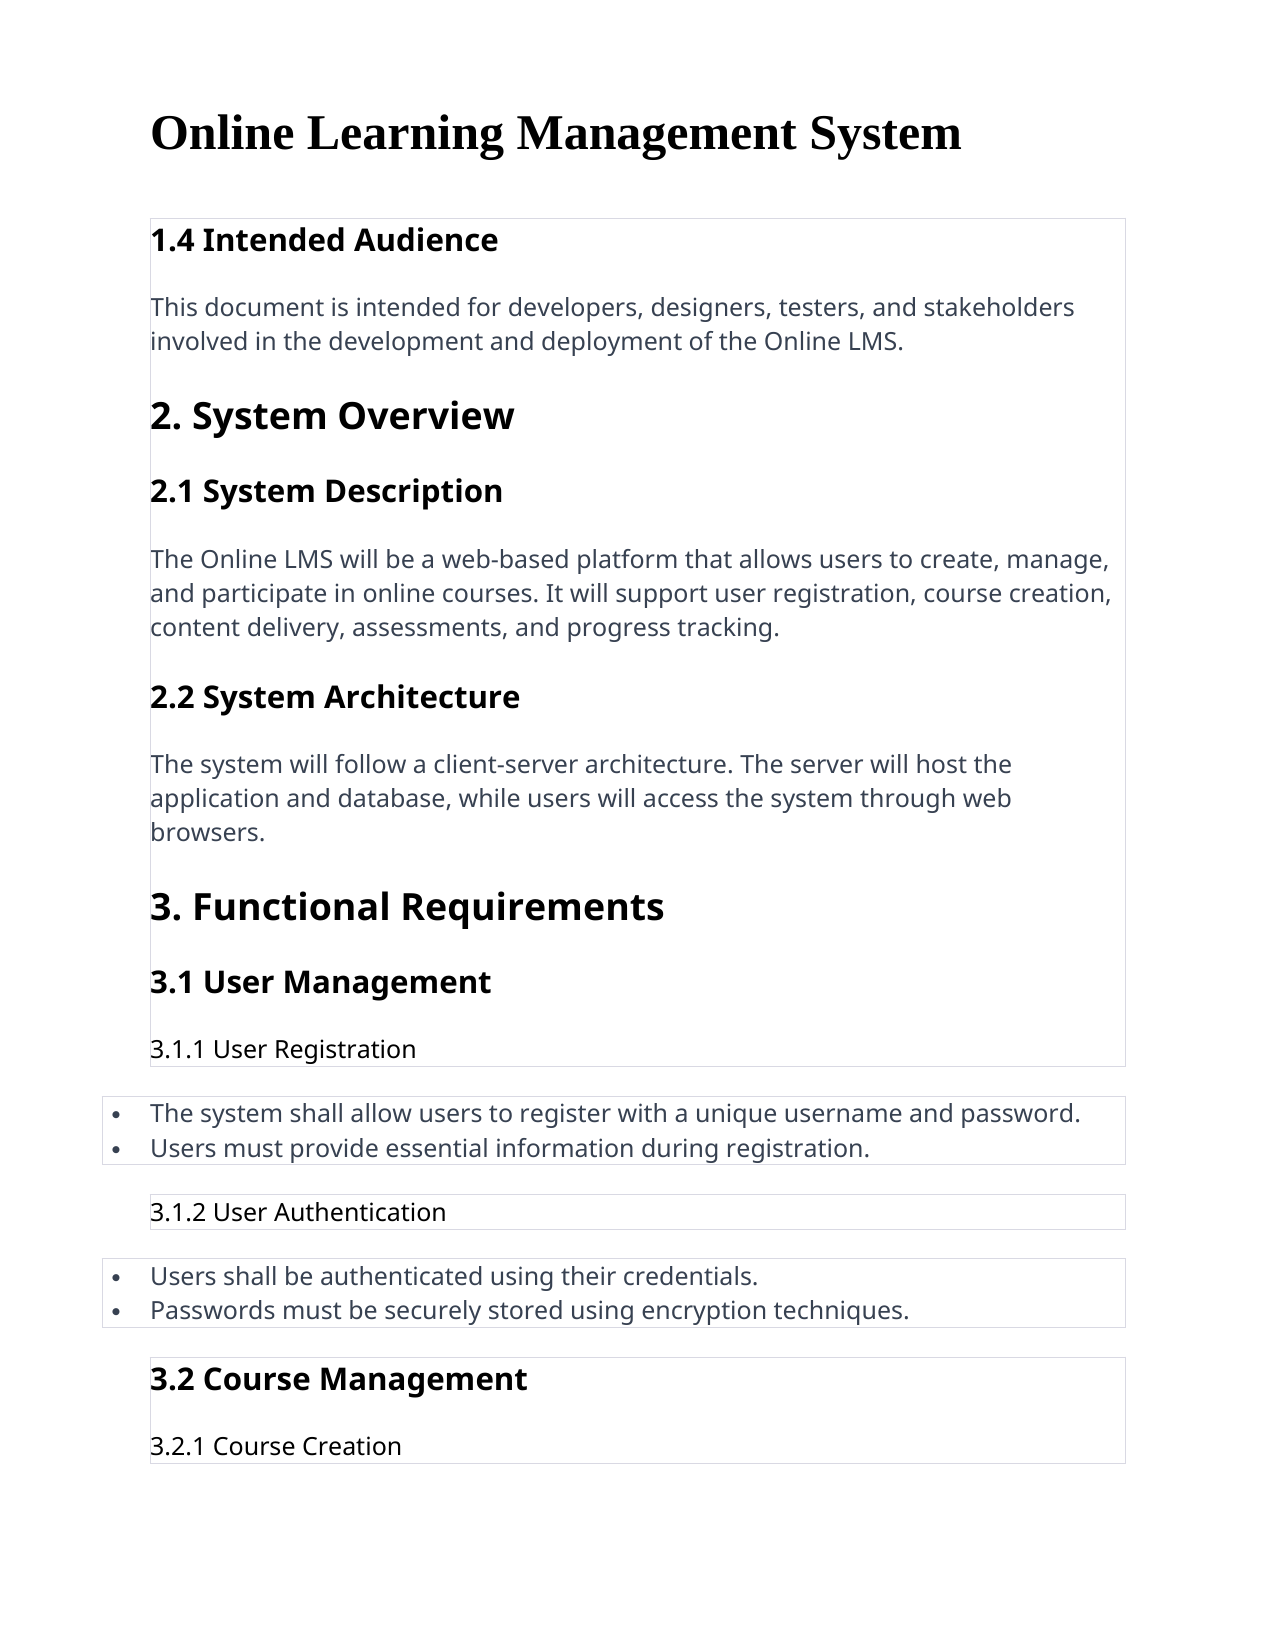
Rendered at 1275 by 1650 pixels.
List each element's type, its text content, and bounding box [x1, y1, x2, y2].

text 3.2.1 Course Creation [151, 1428, 1125, 1463]
text This document is intended for developers, designers, testers, and stakeholders involved in the development and deployment of the Online LMS. [151, 289, 1125, 358]
list Passwords must be securely stored using encryption techniques. [103, 1292, 1125, 1327]
text 2.1 System Description [151, 469, 1125, 512]
text 3.1.1 User Registration [151, 1031, 1125, 1066]
text 2.2 System Architecture [151, 674, 1125, 717]
list Users shall be authenticated using their credentials. [103, 1259, 1125, 1292]
text 3.1.2 User Authentication [151, 1195, 1125, 1229]
text 3. Functional Requirements [151, 879, 1125, 931]
text The Online LMS will be a web-based platform that allows users to create, manage, and participate in online courses. It will support user registration, course creation, content delivery, assessments, and progress tracking. [151, 541, 1125, 643]
text 3.1 User Management [151, 959, 1125, 1003]
text 3.2 Course Management [151, 1358, 1125, 1400]
text 1.4 Intended Audience [151, 219, 1125, 261]
text 2. System Overview [151, 389, 1125, 440]
list Users must provide essential information during registration. [103, 1130, 1125, 1164]
text The system will follow a client-server architecture. The server will host the application and database, while users will access the system through web browsers. [151, 746, 1125, 849]
list The system shall allow users to register with a unique username and password. [103, 1097, 1125, 1130]
